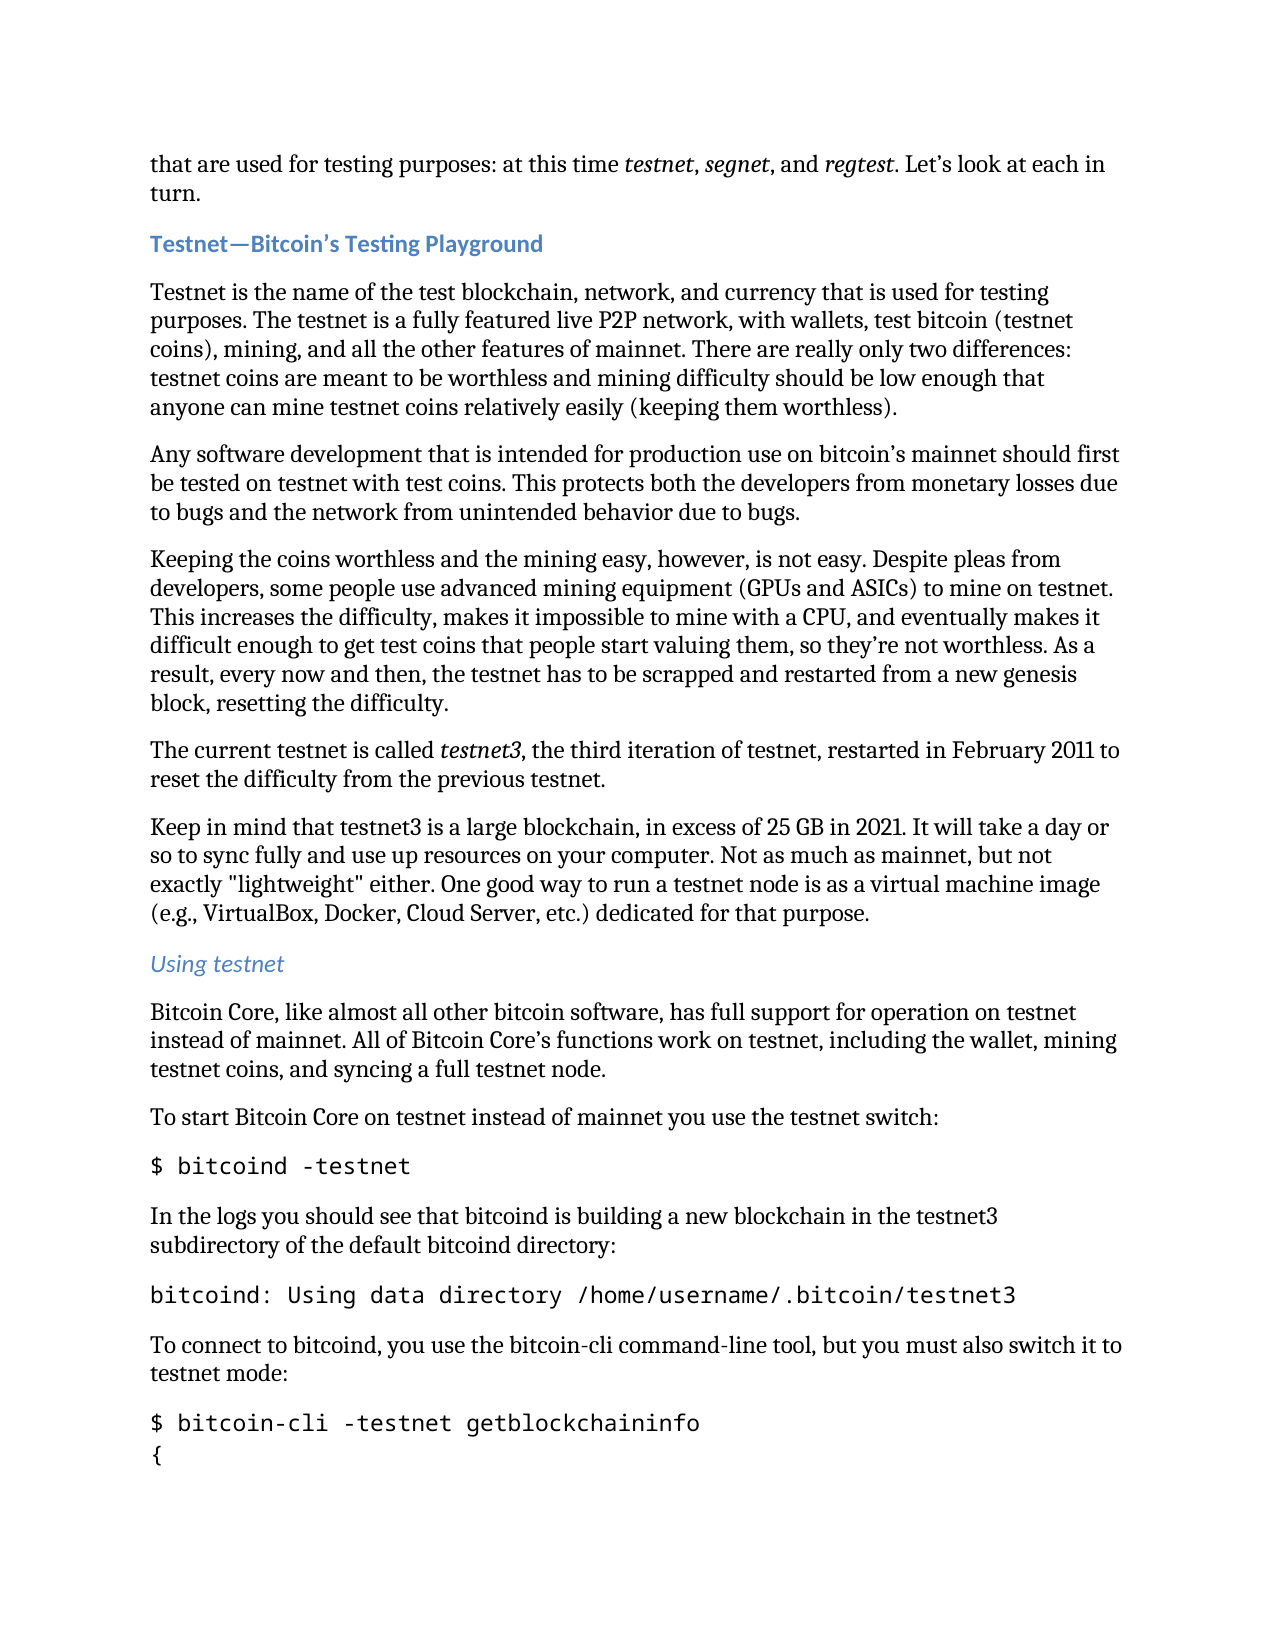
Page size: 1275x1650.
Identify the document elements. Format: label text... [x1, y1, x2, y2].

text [150, 1407, 1125, 1469]
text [150, 150, 1125, 207]
text $ bitcoind -testnet [150, 1150, 1125, 1181]
subtitle Using testnet [150, 948, 1125, 979]
subtitle Testnet—Bitcoin’s Testing Playground [150, 228, 1125, 259]
text In the logs you should see that bitcoind is building a new blockchain in the testnet3 subdirectory of the default bitcoind directory: [150, 1202, 1125, 1260]
text To start Bitcoin Core on testnet instead of mainnet you use the testnet switch: [150, 1103, 1125, 1131]
text The current testnet is called testnet3, the third iteration of testnet, restarted in February 2011 to reset the difficulty from the previous testnet. [150, 736, 1125, 794]
text Testnet is the name of the test blockchain, network, and currency that is used for testing purposes. The testnet is a fully featured live P2P network, with wallets, test bitcoin (testnet coins), mining, and all the other features of mainnet. There are really only two differences: testnet coins are meant to be worthless and mining difficulty should be low enough that anyone can mine testnet coins relatively easily (keeping them worthless). [150, 278, 1125, 421]
text To connect to bitcoind, you use the bitcoin-cli command-line tool, but you must also switch it to testnet mode: [150, 1331, 1125, 1388]
text Keep in mind that testnet3 is a large blockchain, in excess of 25 GB in 2021. It will take a day or so to sync fully and use up resources on your computer. Not as much as mainnet, but not exactly "lightweight" either. One good way to run a testnet node is as a virtual machine image (e.g., VirtualBox, Docker, Cloud Server, etc.) dedicated for that purpose. [150, 813, 1125, 928]
text Keeping the coins worthless and the mining easy, however, is not easy. Despite pleas from developers, some people use advanced mining equipment (GPUs and ASICs) to mine on testnet. This increases the difficulty, makes it impossible to mine with a CPU, and eventually makes it difficult enough to get test coins that people start valuing them, so they’re not worthless. As a result, every now and then, the testnet has to be scrapped and restarted from a new genesis block, resetting the difficulty. [150, 545, 1125, 718]
text Any software development that is intended for production use on bitcoin’s mainnet should first be tested on testnet with test coins. This protects both the developers from monetary losses due to bugs and the network from unintended behavior due to bugs. [150, 440, 1125, 526]
text bitcoind: Using data directory /home/username/.bitcoin/testnet3 [150, 1278, 1125, 1310]
text Bitcoin Core, like almost all other bitcoin software, has full support for operation on testnet instead of mainnet. All of Bitcoin Core’s functions work on testnet, including the wallet, mining testnet coins, and syncing a full testnet node. [150, 998, 1125, 1084]
